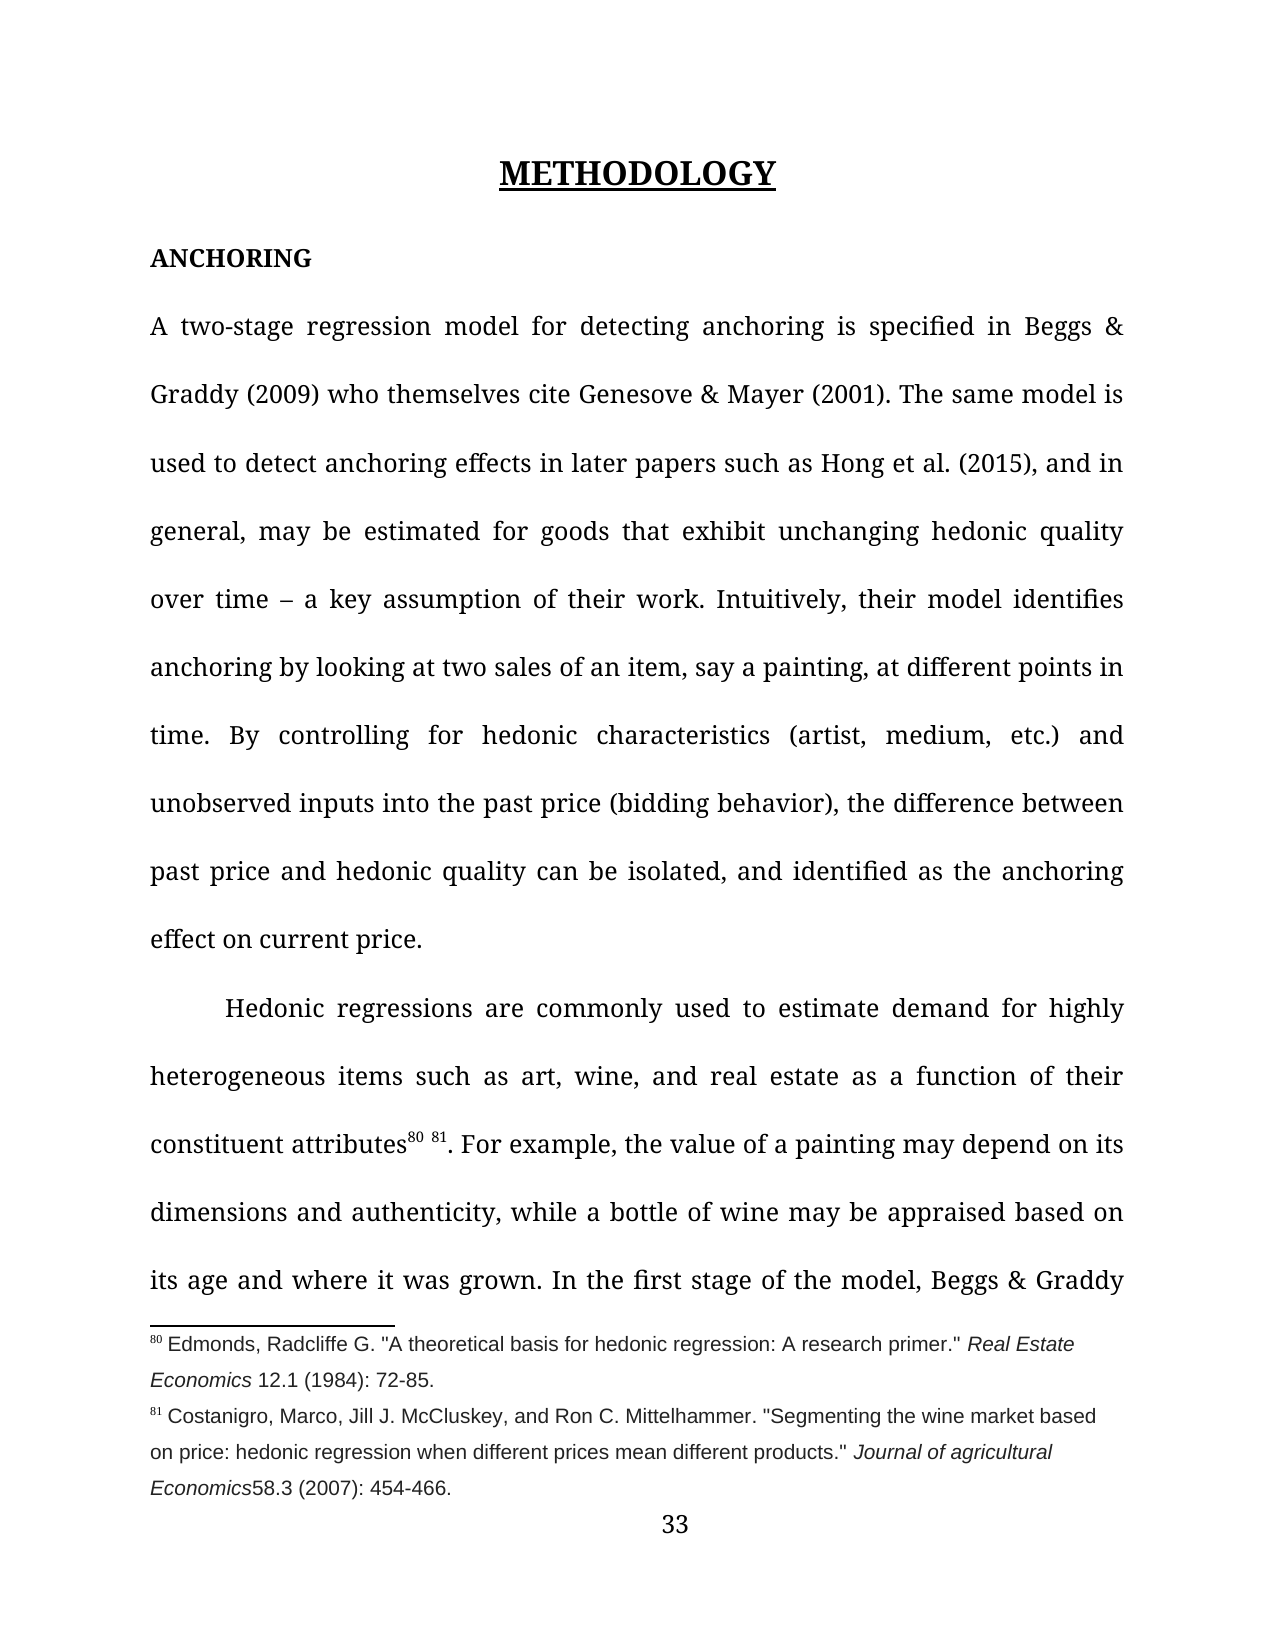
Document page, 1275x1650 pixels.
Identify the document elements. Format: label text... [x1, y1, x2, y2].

text METHODOLOGY [150, 150, 1125, 195]
text ANCHORING [150, 241, 1125, 275]
text A two-stage regression model for detecting anchoring is specified in Beggs & Graddy (2009) who themselves cite Genesove & Mayer (2001). The same model is used to detect anchoring effects in later papers such as Hong et al. (2015), and in general, may be estimated for goods that exhibit unchanging hedonic quality over time – a key assumption of their work. Intuitively, their model identifies anchoring by looking at two sales of an item, say a painting, at different points in time. By controlling for hedonic characteristics (artist, medium, etc.) and unobserved inputs into the past price (bidding behavior), the difference between past price and hedonic quality can be isolated, and identified as the anchoring effect on current price. [150, 309, 1125, 956]
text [150, 990, 1125, 1297]
